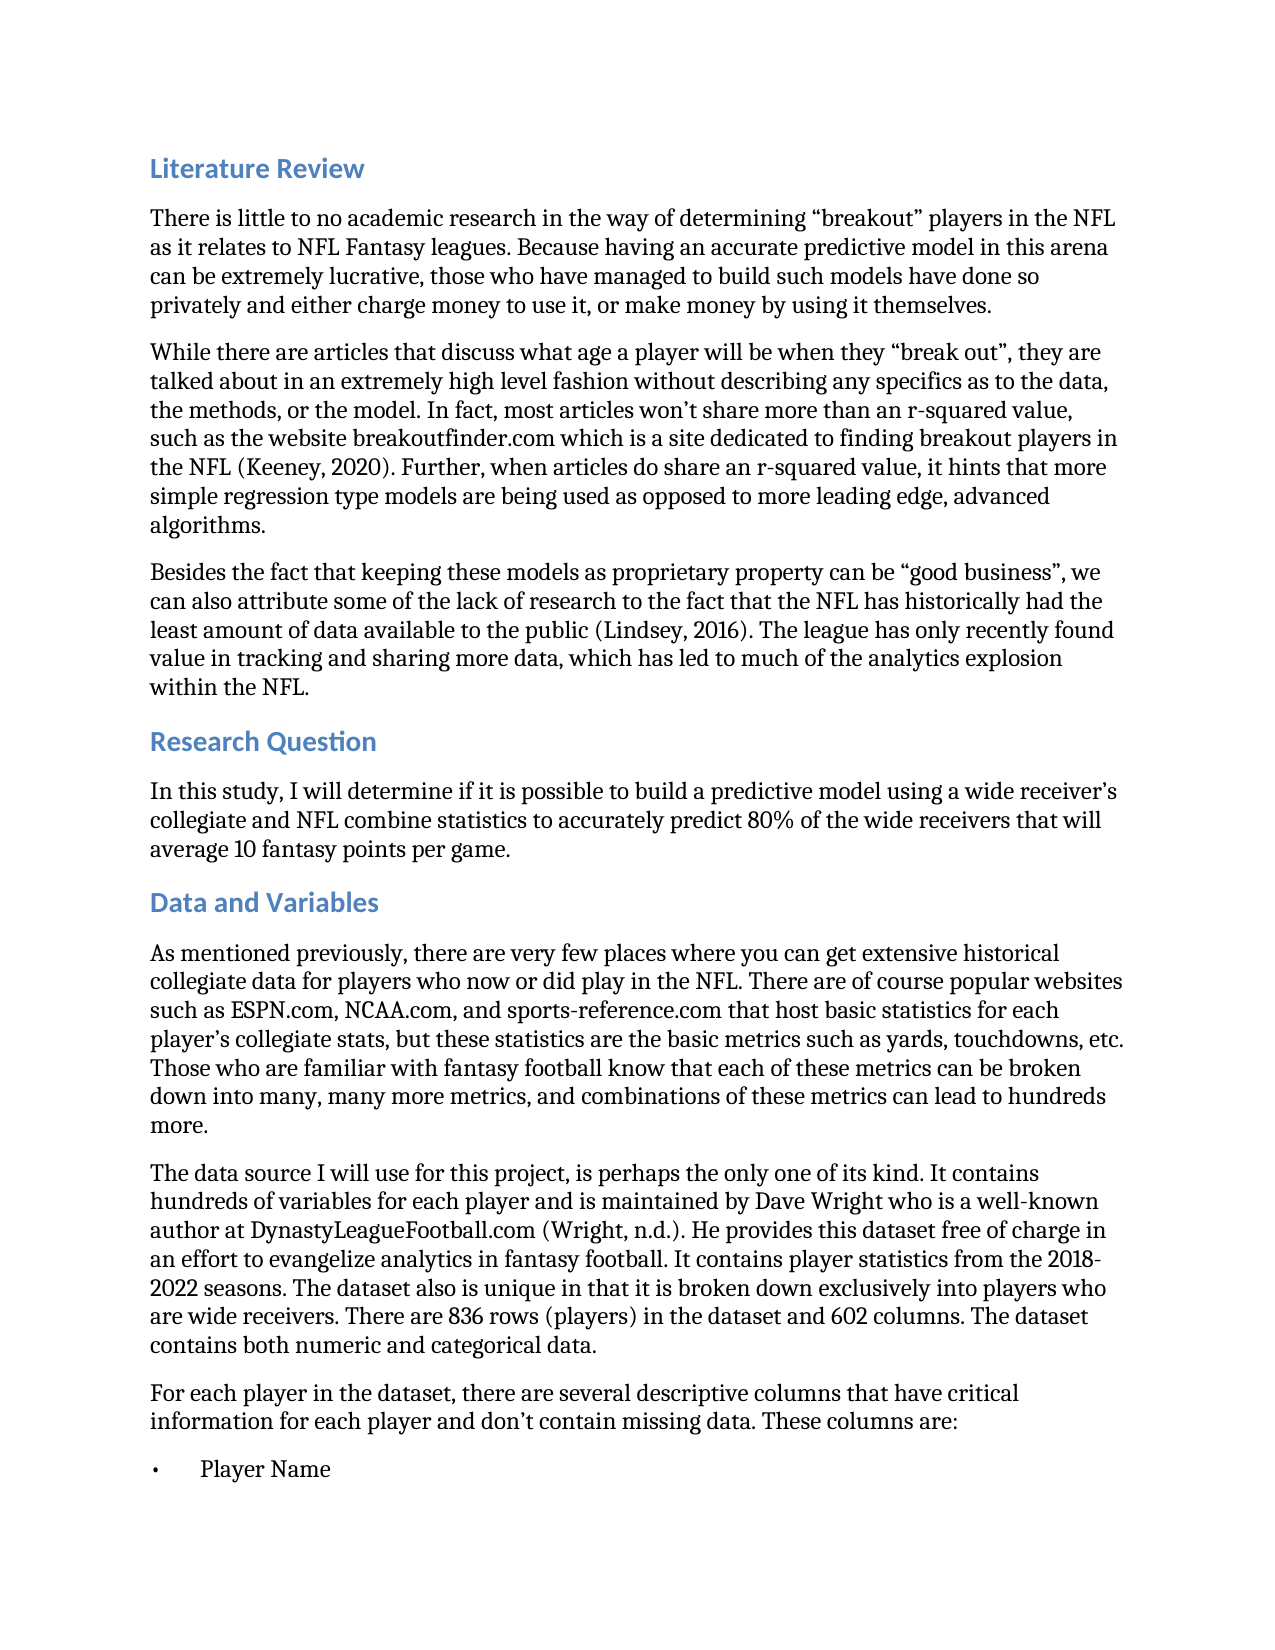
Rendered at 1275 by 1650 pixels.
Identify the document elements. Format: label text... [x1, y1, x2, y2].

text As mentioned previously, there are very few places where you can get extensive historical collegiate data for players who now or did play in the NFL. There are of course popular websites such as ESPN.com, NCAA.com, and sports-reference.com that host basic statistics for each player’s collegiate stats, but these statistics are the basic metrics such as yards, touchdowns, etc. Those who are familiar with fantasy football know that each of these metrics can be broken down into many, many more metrics, and combinations of these metrics can lead to hundreds more. [150, 938, 1125, 1140]
subtitle Research Question [150, 723, 1125, 758]
text There is little to no academic research in the way of determining “breakout” players in the NFL as it relates to NFL Fantasy leagues. Because having an accurate predictive model in this arena can be extremely lucrative, those who have managed to build such models have done so privately and either charge money to use it, or make money by using it themselves. [150, 204, 1125, 319]
text For each player in the dataset, there are several descriptive columns that have critical information for each player and don’t contain missing data. These columns are: [150, 1378, 1125, 1436]
list Player Name [150, 1455, 1125, 1483]
text Besides the fact that keeping these models as proprietary property can be “good business”, we can also attribute some of the lack of research to the fact that the NFL has historically had the least amount of data available to the public (Lindsey, 2016). The league has only recently found value in tracking and sharing more data, which has led to much of the analytics explosion within the NFL. [150, 558, 1125, 702]
text The data source I will use for this project, is perhaps the only one of its kind. It contains hundreds of variables for each player and is maintained by Dave Wright who is a well-known author at DynastyLeagueFootball.com (Wright, n.d.). He provides this dataset free of charge in an effort to evangelize analytics in fantasy football. It contains player statistics from the 2018-2022 seasons. The dataset also is unique in that it is broken down exclusively into players who are wide receivers. There are 836 rows (players) in the dataset and 602 columns. The dataset contains both numeric and categorical data. [150, 1158, 1125, 1360]
text While there are articles that discuss what age a player will be when they “break out”, they are talked about in an extremely high level fashion without describing any specifics as to the data, the methods, or the model. In fact, most articles won’t share more than an r-squared value, such as the website breakoutfinder.com which is a site dedicated to finding breakout players in the NFL (Keeney, 2020). Further, when articles do share an r-squared value, it hints that more simple regression type models are being used as opposed to more leading edge, advanced algorithms. [150, 338, 1125, 539]
text In this study, I will determine if it is possible to build a predictive model using a wide receiver’s collegiate and NFL combine statistics to accurately predict 80% of the wide receivers that will average 10 fantasy points per game. [150, 777, 1125, 863]
subtitle Data and Variables [150, 884, 1125, 920]
subtitle Literature Review [150, 150, 1125, 186]
